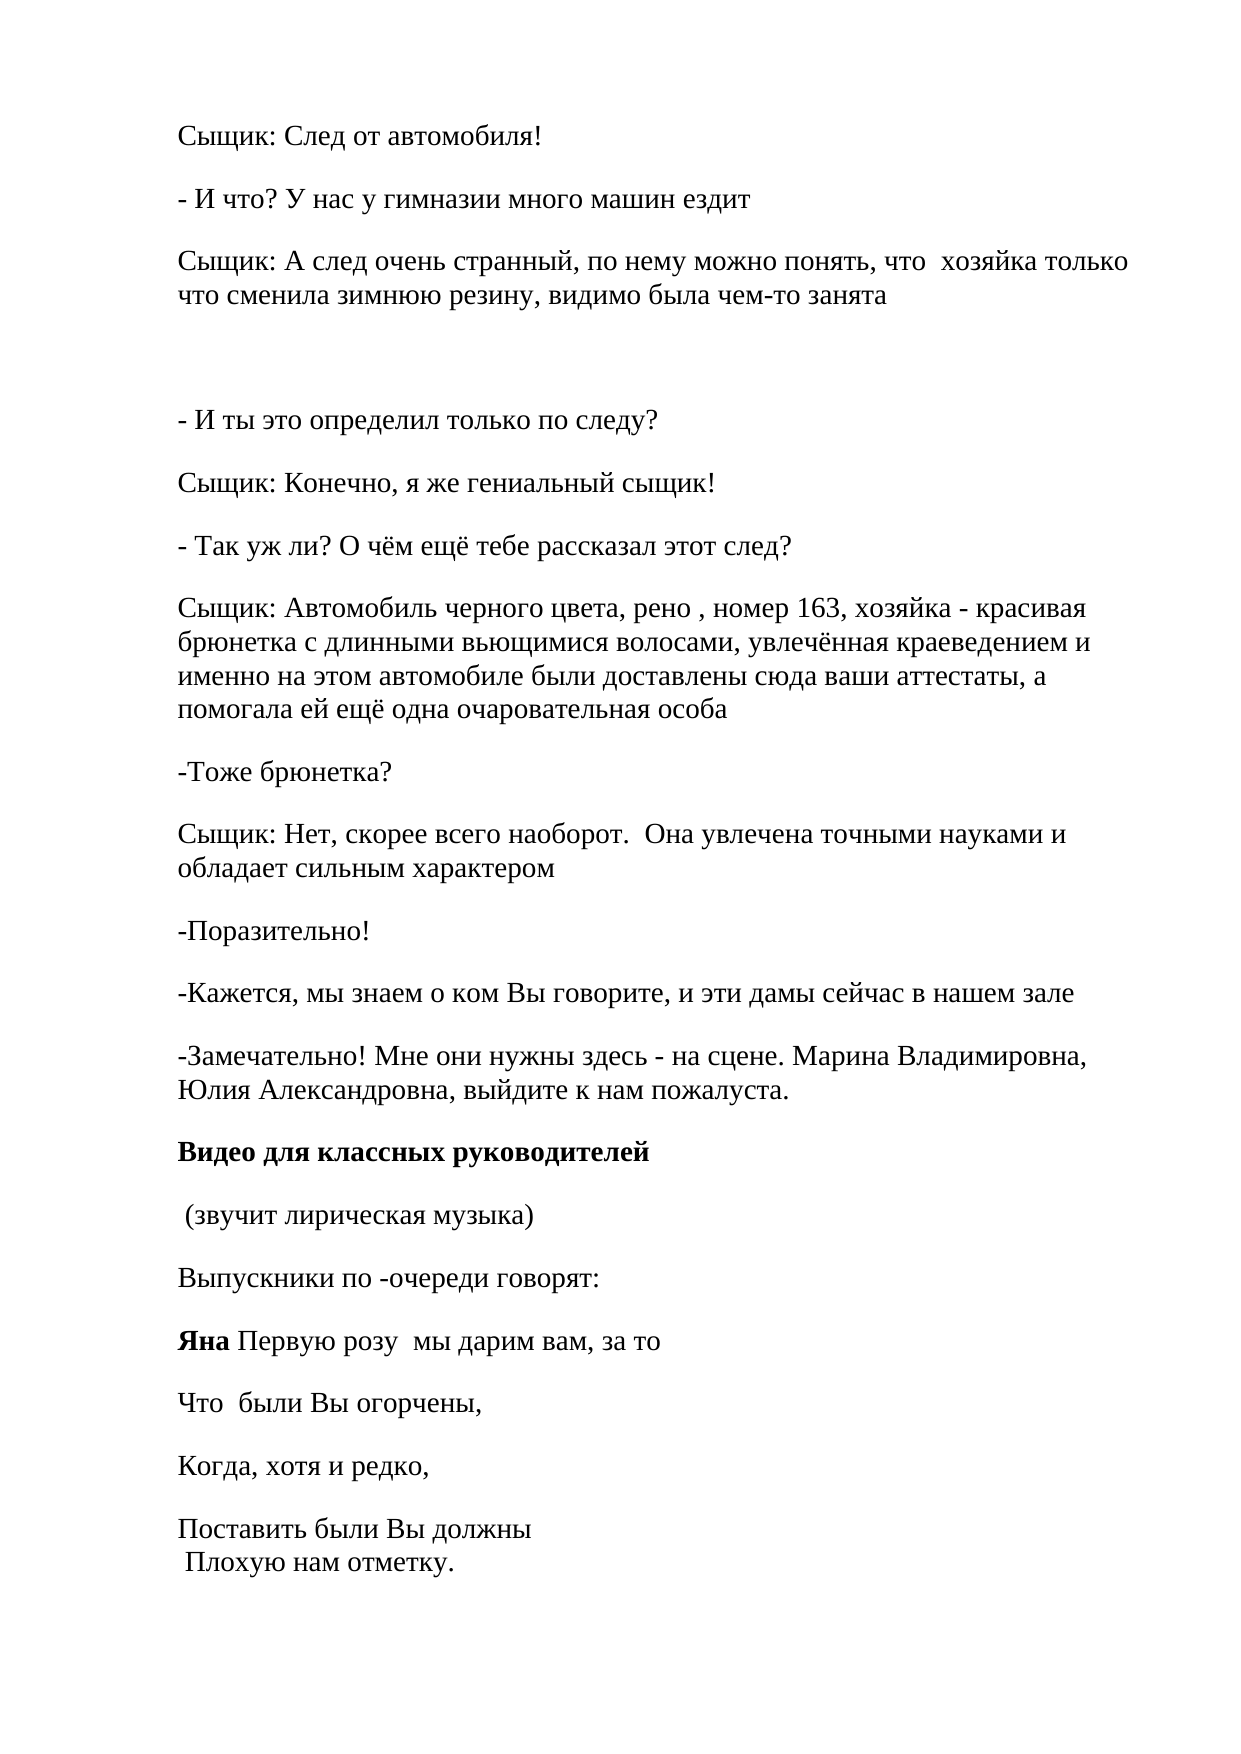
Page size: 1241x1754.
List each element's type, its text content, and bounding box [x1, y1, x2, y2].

text Что были Вы огорчены, [177, 1385, 1152, 1419]
text -Замечательно! Мне они нужны здесь - на сцене. Марина Владимировна, Юлия Александровна, выйдите к нам пожалуста. [177, 1038, 1152, 1105]
text - Так уж ли? О чём ещё тебе рассказал этот след? [177, 528, 1152, 561]
text Когда, хотя и редко, [177, 1448, 1152, 1482]
text Сыщик: След от автомобиля! [177, 118, 1152, 152]
text -Поразительно! [177, 913, 1152, 946]
text - И ты это определил только по следу? [177, 402, 1152, 436]
text Сыщик: Автомобиль черного цвета, рено , номер 163, хозяйка - красивая брюнетка с длинными вьющимися волосами, увлечённая краеведением и именно на этом автомобиле были доставлены сюда ваши аттестаты, а помогала ей ещё одна очаровательная особа [177, 591, 1152, 725]
text Сыщик: Конечно, я же гениальный сыщик! [177, 465, 1152, 499]
text Плохую нам отметку. [177, 1544, 1152, 1578]
text Сыщик: Нет, скорее всего наоборот. Она увлечена точными науками и обладает сильным характером [177, 817, 1152, 884]
text Выпускники по -очереди говорят: [177, 1260, 1152, 1293]
text Видео для классных руководителей [177, 1134, 1152, 1168]
text - И что? У нас у гимназии много машин ездит [177, 181, 1152, 214]
text (звучит лирическая музыка) [177, 1197, 1152, 1231]
text Сыщик: А след очень странный, по нему можно понять, что хозяйка только что сменила зимнюю резину, видимо была чем-то занята [177, 243, 1152, 311]
text -Кажется, мы знаем о ком Вы говорите, и эти дамы сейчас в нашем зале [177, 976, 1152, 1009]
text -Тоже брюнетка? [177, 754, 1152, 787]
text Поставить были Вы должны [177, 1511, 1152, 1544]
text Яна Первую розу мы дарим вам, за то [177, 1323, 1152, 1356]
